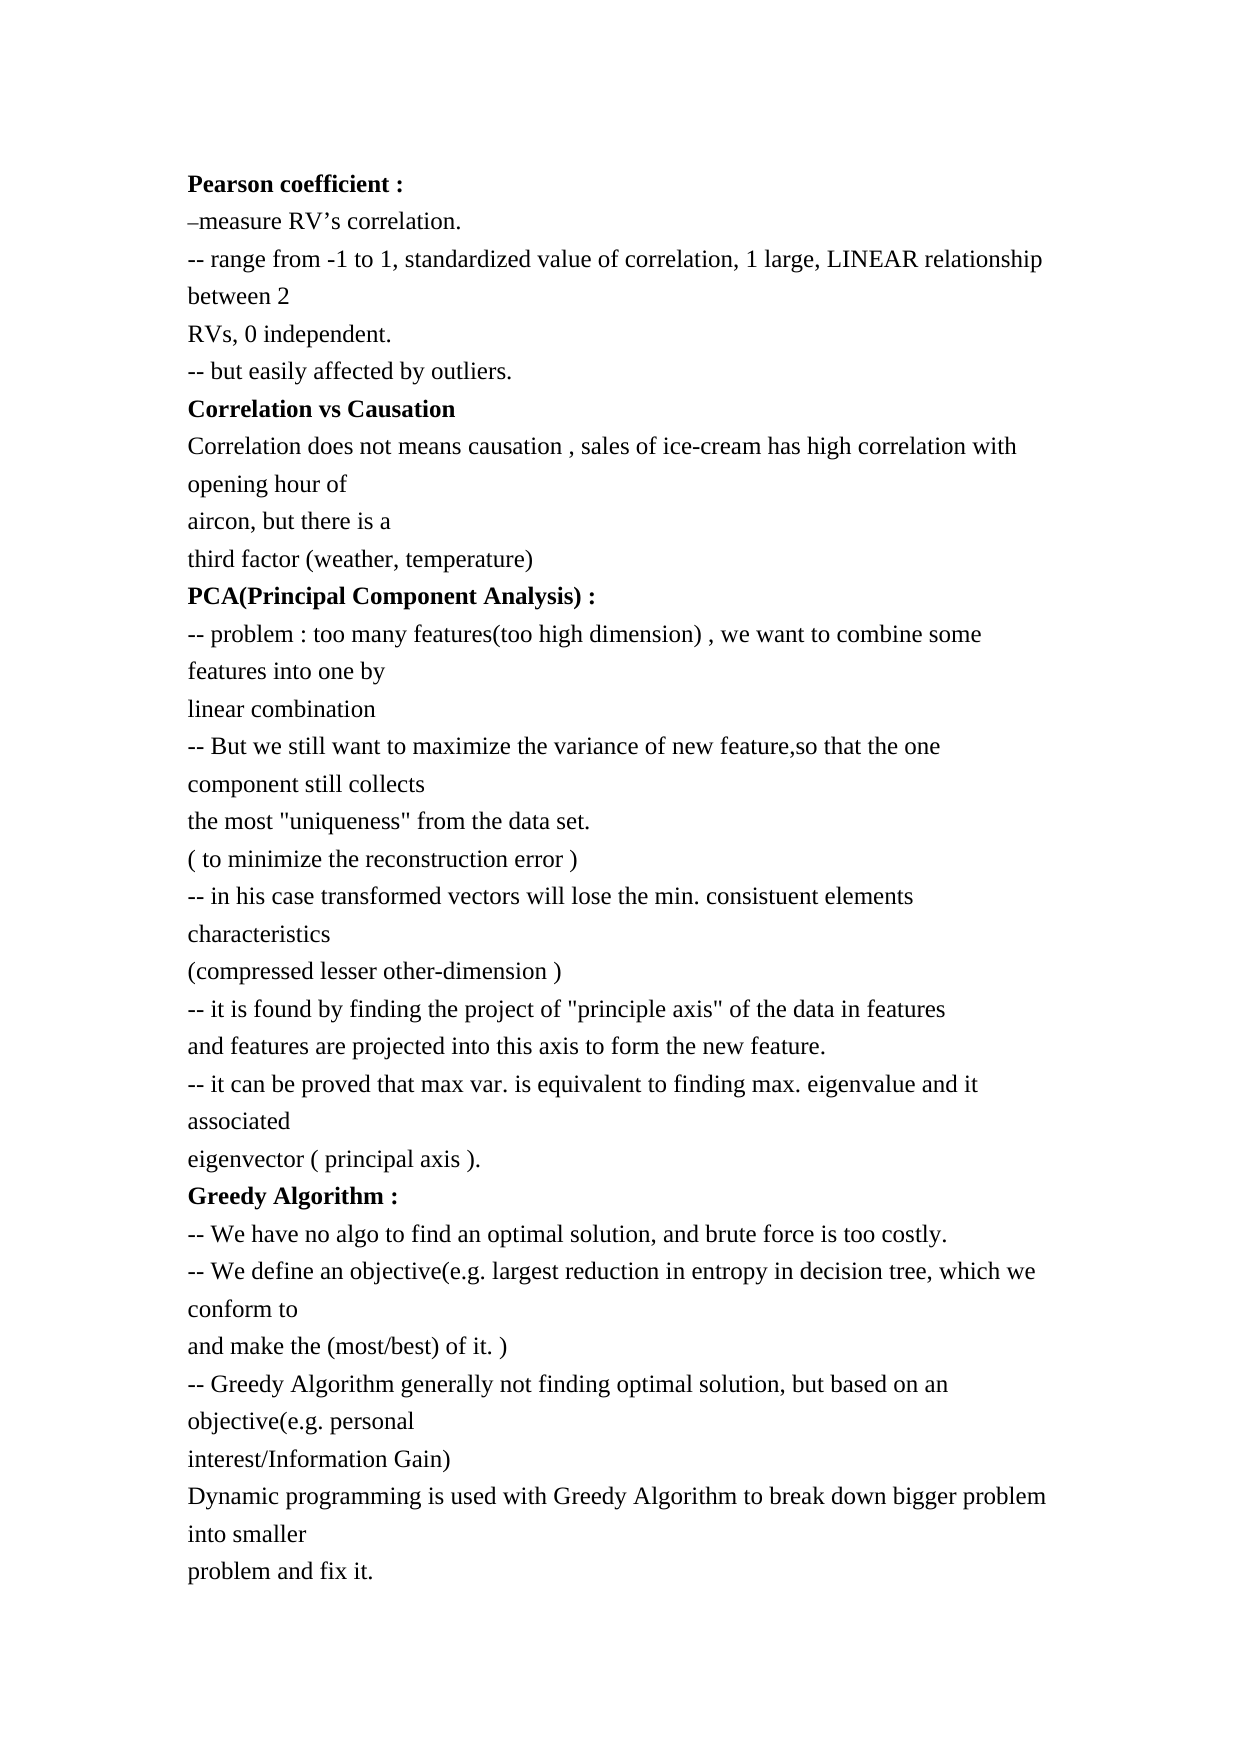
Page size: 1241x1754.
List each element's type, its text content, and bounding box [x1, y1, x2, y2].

text Correlation does not means causation , sales of ice-cream has high correlation with opening hour of [187, 427, 1053, 502]
text Correlation vs Causation [187, 389, 1053, 427]
text Pearson coefficient : [187, 164, 1053, 202]
text -- We define an objective(e.g. largest reduction in entropy in decision tree, which we conform to [187, 1252, 1053, 1327]
text -- problem : too many features(too high dimension) , we want to combine some features into one by [187, 614, 1053, 689]
text -- range from -1 to 1, standardized value of correlation, 1 large, LINEAR relationship between 2 [187, 239, 1053, 314]
text interest/Information Gain) [187, 1439, 1053, 1477]
text Dynamic programming is used with Greedy Algorithm to break down bigger problem into smaller [187, 1477, 1053, 1552]
text linear combination [187, 689, 1053, 727]
text RVs, 0 independent. [187, 314, 1053, 352]
text -- in his case transformed vectors will lose the min. consistuent elements characteristics [187, 877, 1053, 952]
text Greedy Algorithm : [187, 1177, 1053, 1214]
text aircon, but there is a [187, 502, 1053, 539]
text -- We have no algo to find an optimal solution, and brute force is too costly. [187, 1214, 1053, 1252]
text –measure RV’s correlation. [187, 202, 1053, 239]
text problem and fix it. [187, 1552, 1053, 1589]
text PCA(Principal Component Analysis) : [187, 577, 1053, 614]
text eigenvector ( principal axis ). [187, 1139, 1053, 1177]
text -- Greedy Algorithm generally not finding optimal solution, but based on an objective(e.g. personal [187, 1364, 1053, 1439]
text ( to minimize the reconstruction error ) [187, 839, 1053, 877]
text -- But we still want to maximize the variance of new feature,so that the one component still collects [187, 727, 1053, 802]
text -- it is found by finding the project of "principle axis" of the data in features [187, 989, 1053, 1027]
text and make the (most/best) of it. ) [187, 1327, 1053, 1364]
text and features are projected into this axis to form the new feature. [187, 1027, 1053, 1064]
text -- but easily affected by outliers. [187, 352, 1053, 389]
text third factor (weather, temperature) [187, 539, 1053, 577]
text the most "uniqueness" from the data set. [187, 802, 1053, 839]
text -- it can be proved that max var. is equivalent to finding max. eigenvalue and it associated [187, 1064, 1053, 1139]
text (compressed lesser other-dimension ) [187, 952, 1053, 989]
